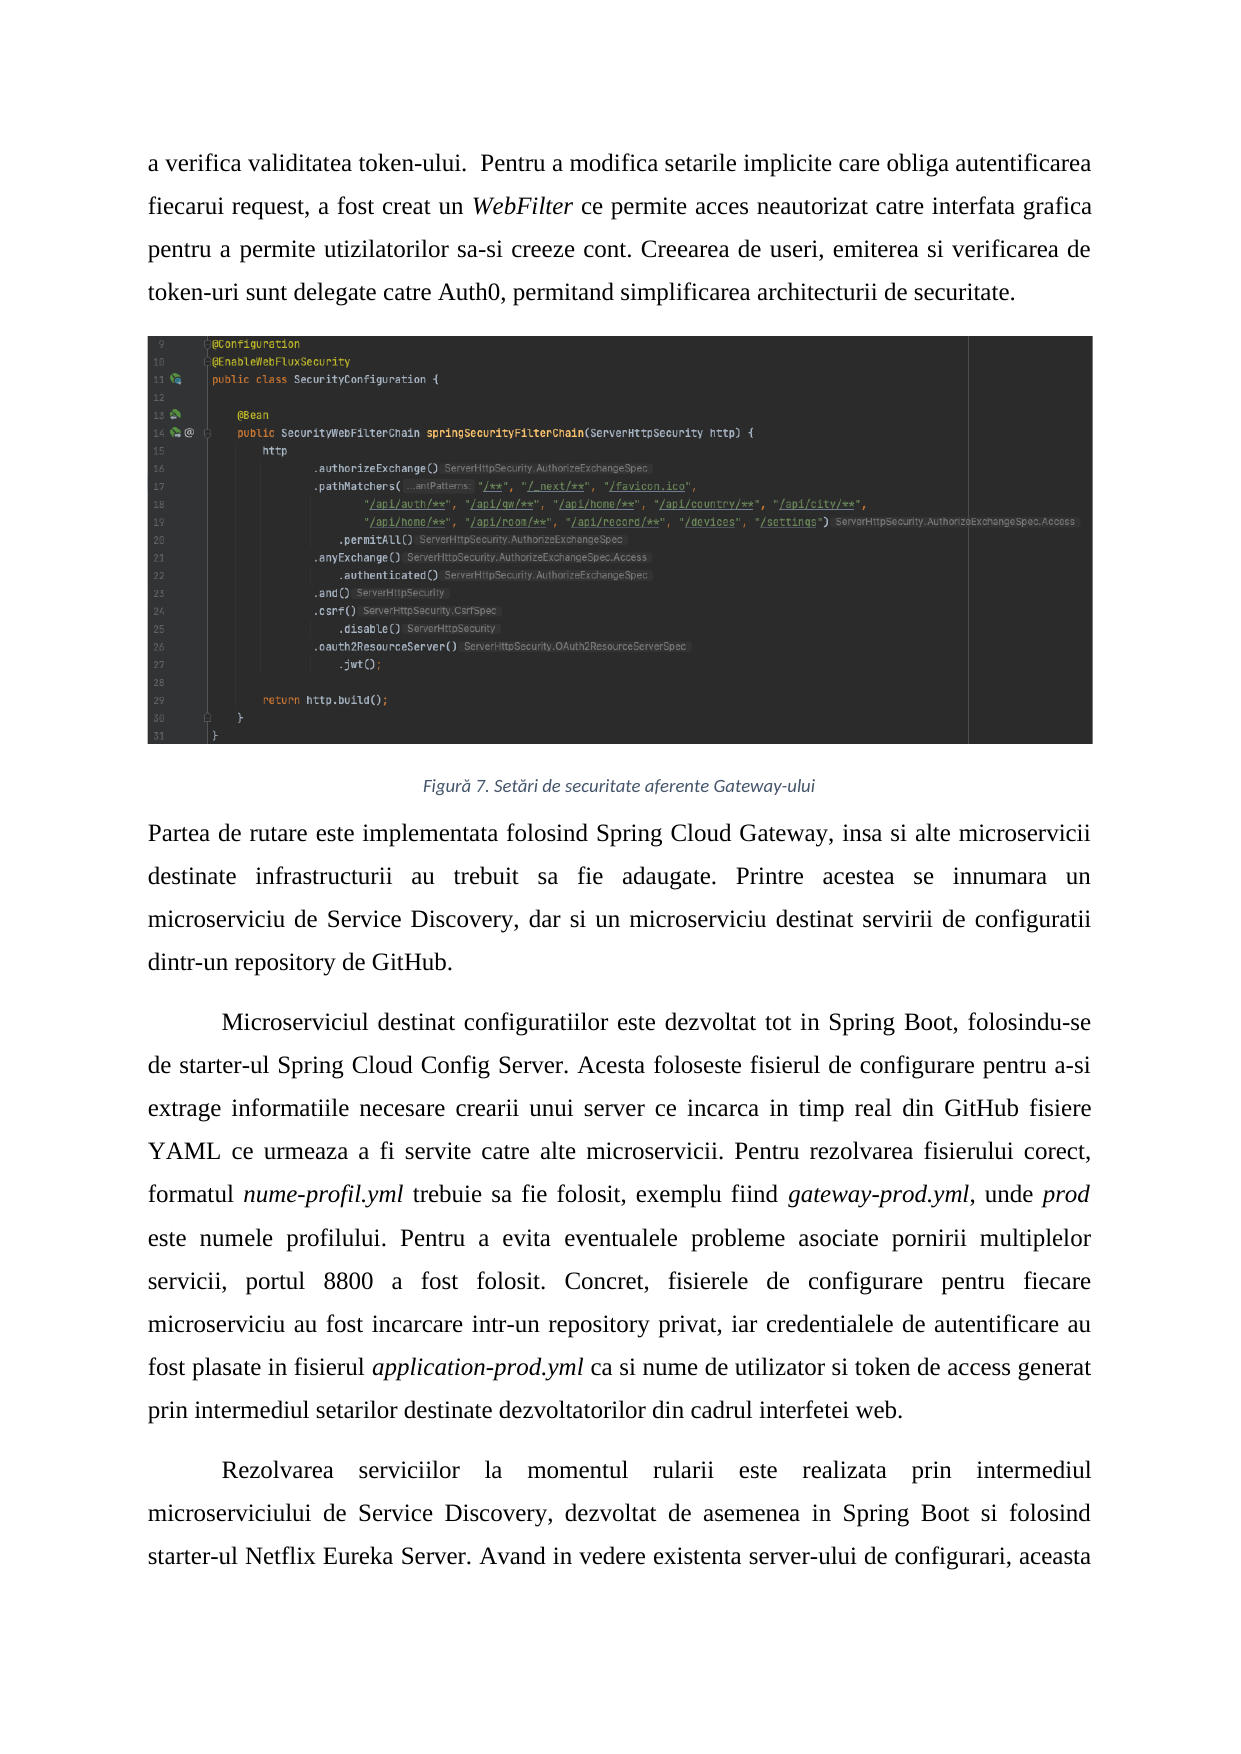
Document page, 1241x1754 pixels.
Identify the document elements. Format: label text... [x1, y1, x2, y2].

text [148, 1455, 1092, 1570]
text Figură 7. Setări de securitate aferente Gateway-ului [148, 774, 1092, 797]
text Partea de rutare este implementata folosind Spring Cloud Gateway, insa si alte microservicii destinate infrastructurii au trebuit sa fie adaugate. Printre acestea se innumara un microserviciu de Service Discovery, dar si un microserviciu destinat servirii de configuratii dintr-un repository de GitHub. [148, 818, 1092, 976]
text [148, 148, 1092, 306]
picture [147, 336, 1093, 744]
text Microserviciul destinat configuratiilor este dezvoltat tot in Spring Boot, folosindu-se de starter-ul Spring Cloud Config Server. Acesta foloseste fisierul de configurare pentru a-si extrage informatiile necesare crearii unui server ce incarca in timp real din GitHub fisiere YAML ce urmeaza a fi servite catre alte microservicii. Pentru rezolvarea fisierului corect, formatul nume-profil.yml trebuie sa fie folosit, exemplu fiind gateway-prod.yml, unde prod este numele profilului. Pentru a evita eventualele probleme asociate pornirii multiplelor servicii, portul 8800 a fost folosit. Concret, fisierele de configurare pentru fiecare microserviciu au fost incarcare intr-un repository privat, iar credentialele de autentificare au fost plasate in fisierul application-prod.yml ca si nume de utilizator si token de access generat prin intermediul setarilor destinate dezvoltatorilor din cadrul interfetei web. [148, 1007, 1092, 1424]
